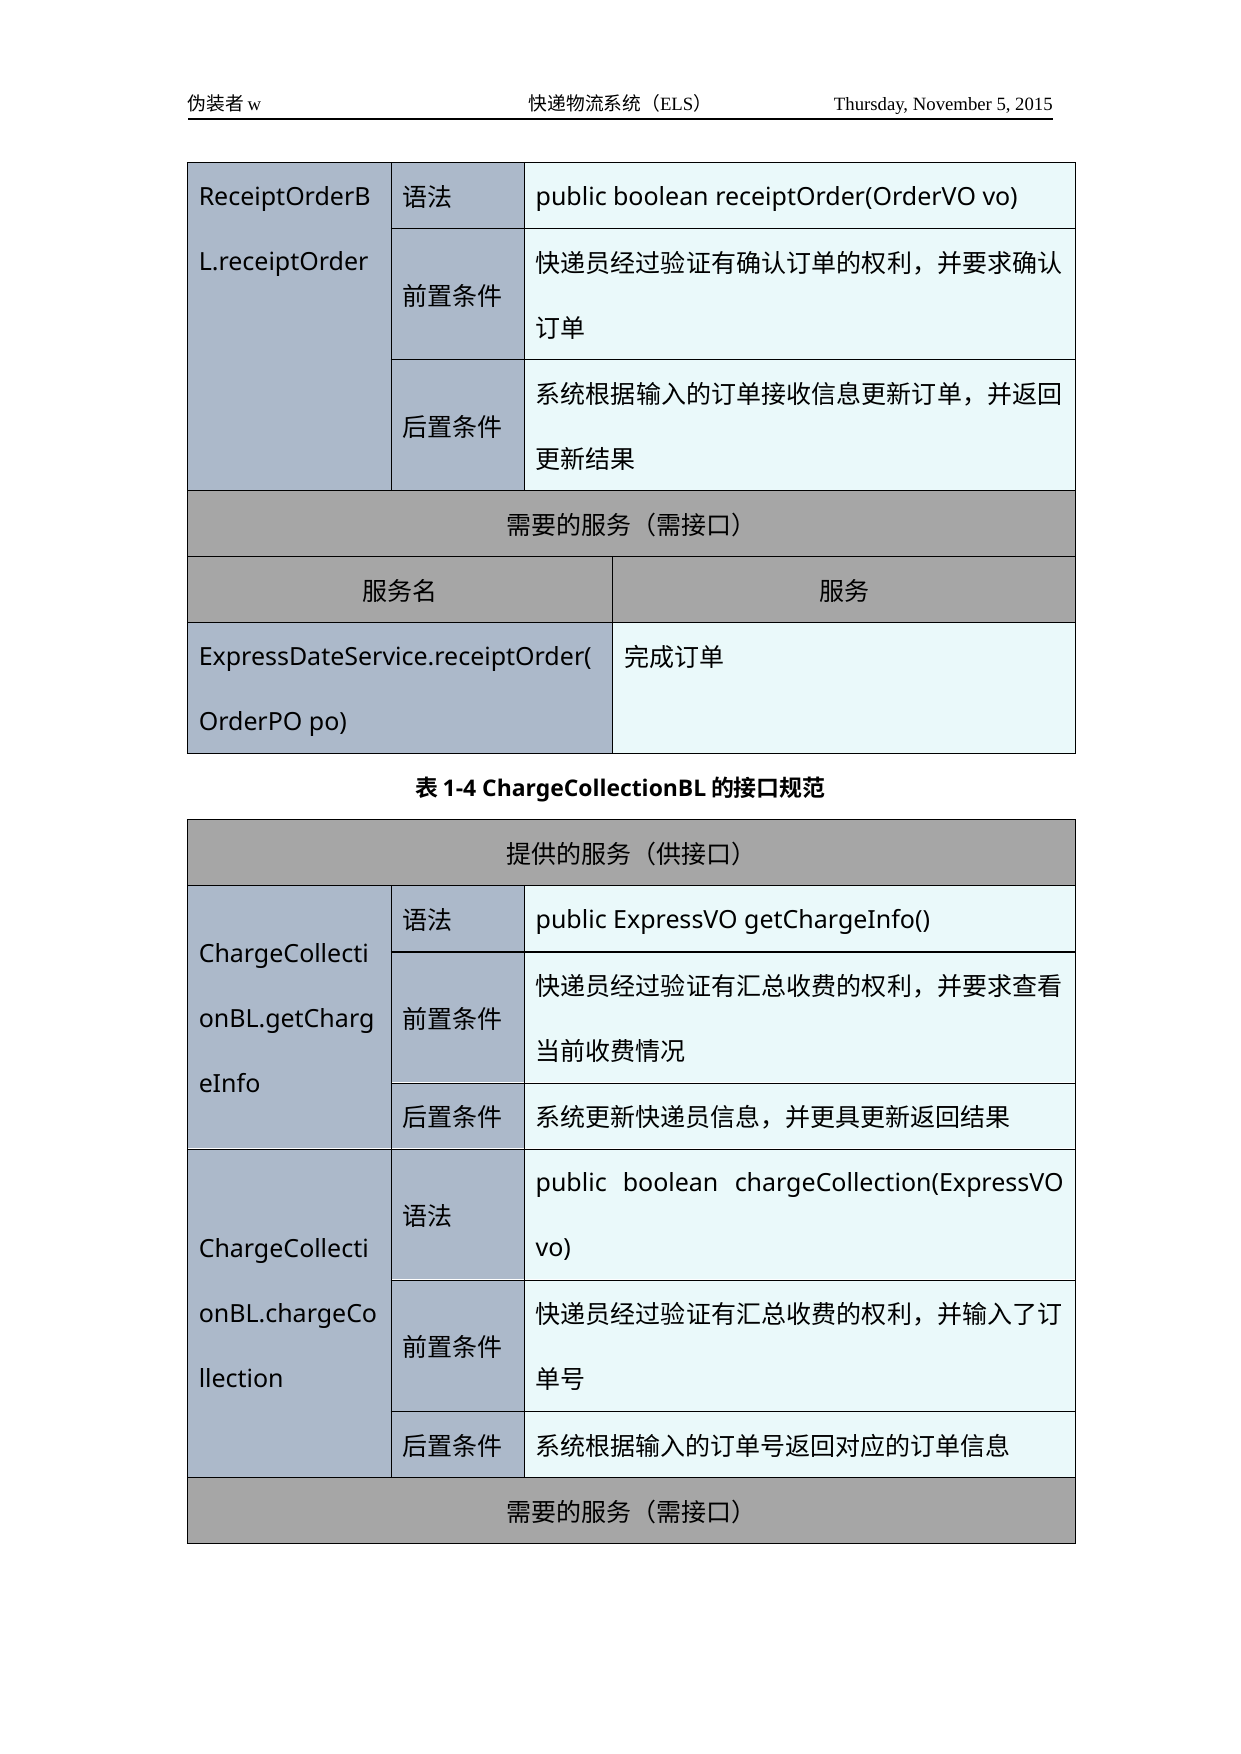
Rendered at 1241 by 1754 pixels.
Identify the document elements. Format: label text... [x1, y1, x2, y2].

table_cell 系统更新快递员信息，并更具更新返回结果 [525, 1084, 1075, 1148]
text 表1-4 ChargeCollectionBL的接口规范 [187, 754, 1053, 819]
table_cell 需要的服务（需接口） [188, 491, 1075, 556]
table_cell 语法 [392, 886, 524, 951]
table_cell public boolean chargeCollection(ExpressVO vo) [525, 1150, 1075, 1279]
table_cell 后置条件 [392, 1084, 524, 1148]
table_cell 需要的服务（需接口） [188, 1478, 1075, 1543]
table_cell 前置条件 [392, 953, 524, 1082]
table_cell 快递员经过验证有确认订单的权利，并要求确认订单 [525, 229, 1075, 359]
table_cell public boolean receiptOrder(OrderVO vo) [525, 163, 1075, 228]
table_cell 系统根据输入的订单号返回对应的订单信息 [525, 1412, 1075, 1477]
table_cell 语法 [392, 163, 524, 228]
table_cell 前置条件 [392, 229, 524, 359]
table_cell ChargeCollectionBL.chargeCollection [188, 1150, 391, 1477]
table_cell 完成订单 [613, 623, 1075, 753]
table_cell 系统根据输入的订单接收信息更新订单，并返回更新结果 [525, 360, 1075, 490]
table_cell 后置条件 [392, 1412, 524, 1477]
table_cell public ExpressVO getChargeInfo() [525, 886, 1075, 951]
table_cell 快递员经过验证有汇总收费的权利，并要求查看当前收费情况 [525, 953, 1075, 1082]
table_cell 服务 [613, 557, 1075, 622]
table_cell ReceiptOrderBL.receiptOrder [188, 163, 391, 490]
table_cell 后置条件 [392, 360, 524, 490]
table_cell 服务名 [188, 557, 612, 622]
table_cell 前置条件 [392, 1281, 524, 1411]
table_cell 快递员经过验证有汇总收费的权利，并输入了订单号 [525, 1281, 1075, 1411]
table_cell 语法 [392, 1150, 524, 1279]
table_cell ChargeCollectionBL.getChargeInfo [188, 886, 391, 1148]
table_header 提供的服务（供接口） [188, 820, 1075, 885]
table_cell ExpressDateService.receiptOrder(OrderPO po) [188, 623, 612, 753]
